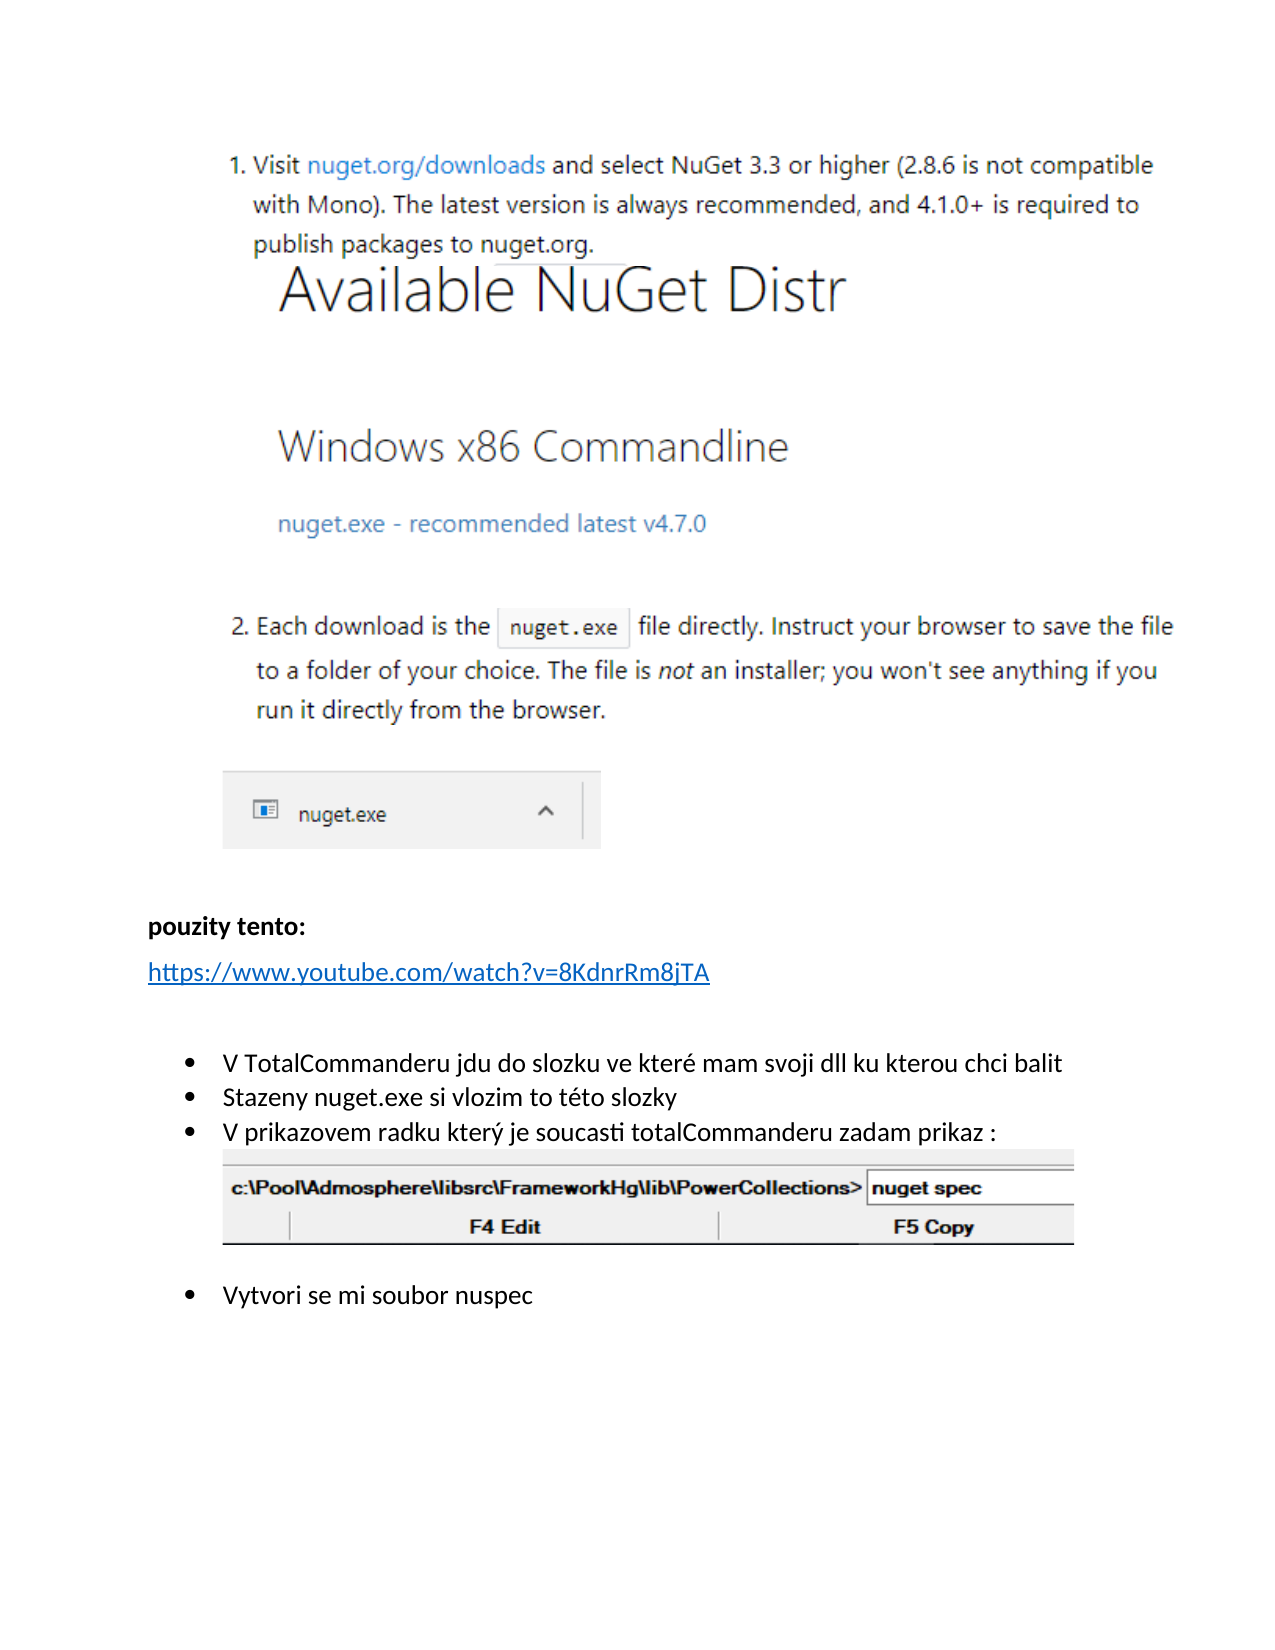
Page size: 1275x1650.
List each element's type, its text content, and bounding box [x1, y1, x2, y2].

list Vytvori se mi soubor nuspec [185, 1278, 1127, 1311]
list V prikazovem radku který je soucasti totalCommanderu zadam prikaz : [185, 1115, 1127, 1148]
list Stazeny nuget.exe si vlozim to této slozky [185, 1080, 1127, 1113]
text pouzity tento: [148, 909, 1127, 942]
list V TotalCommanderu jdu do slozku ve které mam svoji dll ku kterou chci balit [185, 1046, 1127, 1079]
text https://www.youtube.com/watch?v=8KdnrRm8jTA [148, 955, 1127, 988]
